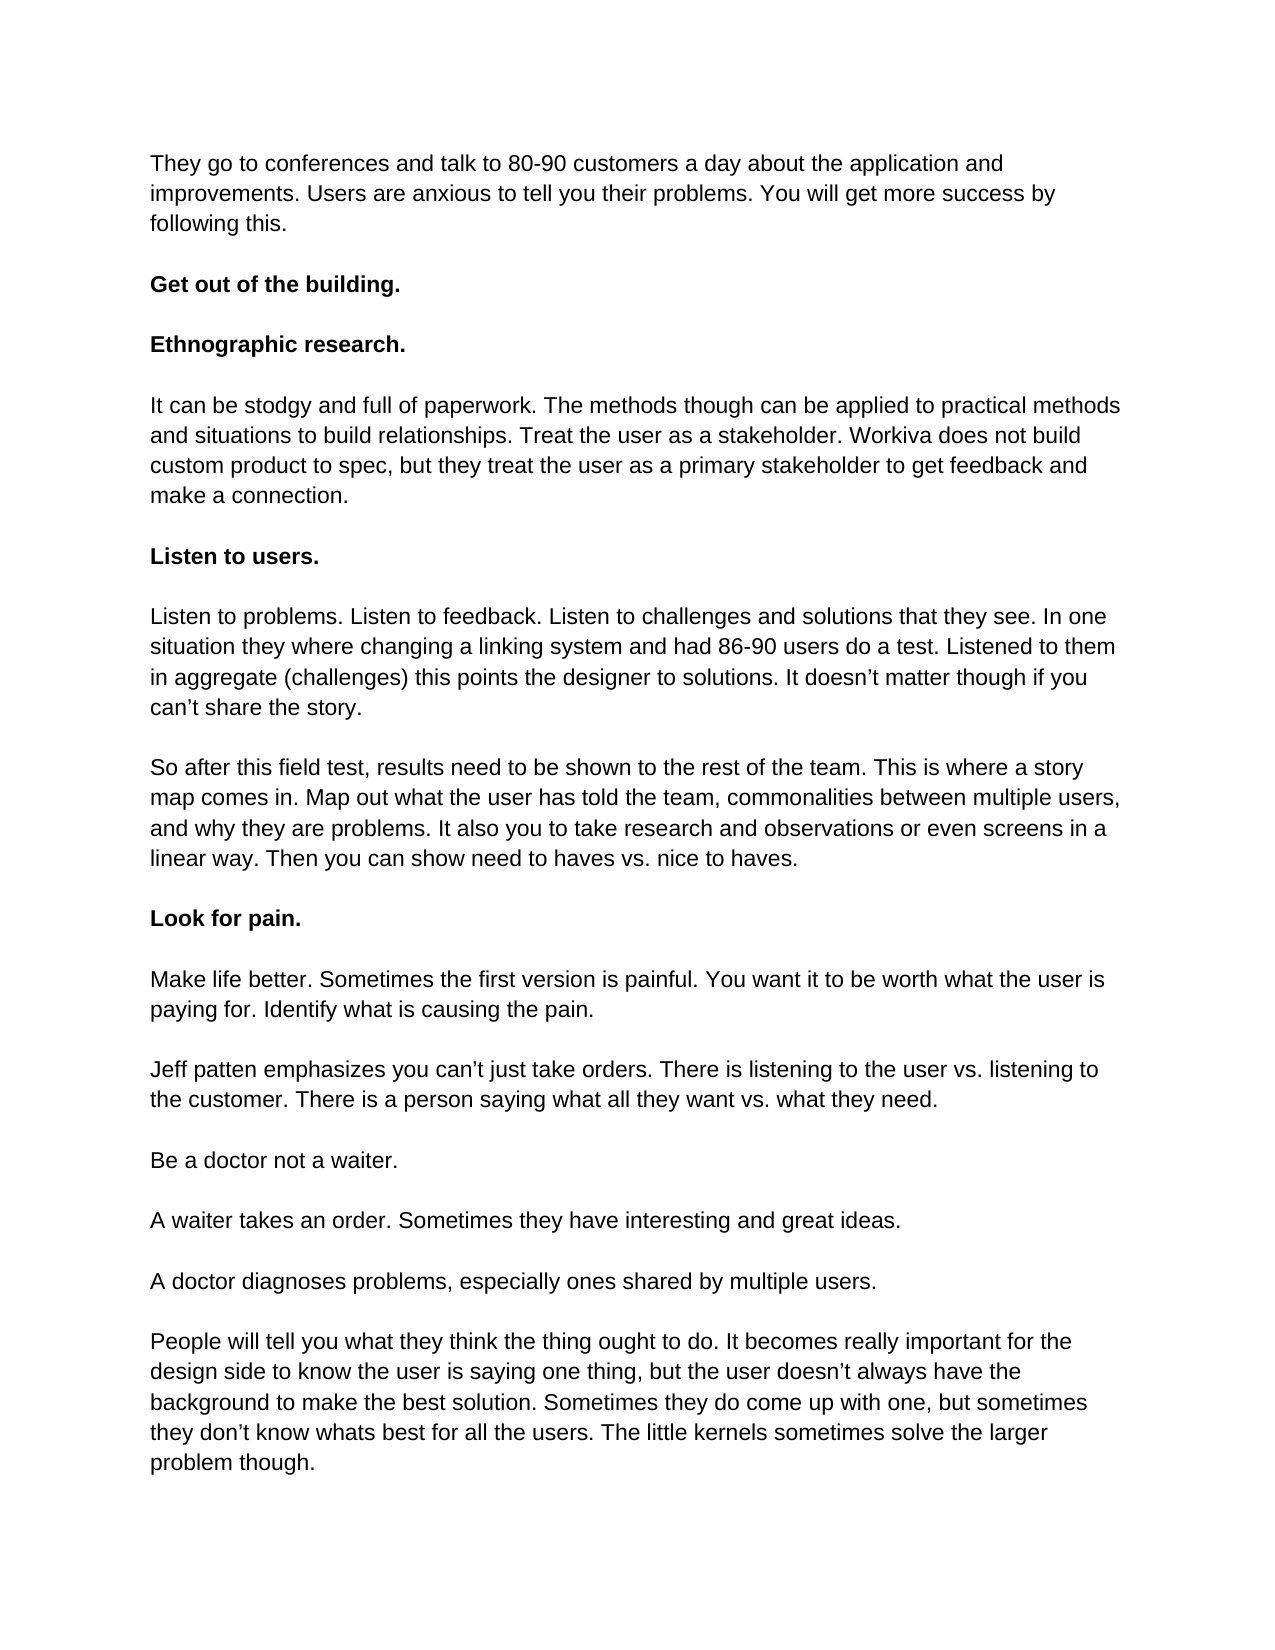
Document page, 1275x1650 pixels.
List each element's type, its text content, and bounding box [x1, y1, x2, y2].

text They go to conferences and talk to 80-90 customers a day about the application and improvements. Users are anxious to tell you their problems. You will get more success by following this. [150, 150, 1125, 237]
text Jeff patten emphasizes you can’t just take orders. There is listening to the user vs. listening to the customer. There is a person saying what all they want vs. what they need. [150, 1056, 1125, 1113]
text Listen to users. [150, 543, 1125, 569]
text So after this field test, results need to be shown to the rest of the team. This is where a story map comes in. Map out what the user has told the team, commonalities between multiple users, and why they are problems. It also you to take research and observations or even screens in a linear way. Then you can show need to haves vs. nice to haves. [150, 754, 1125, 871]
text Listen to problems. Listen to feedback. Listen to challenges and solutions that they see. In one situation they where changing a linking system and had 86-90 users do a test. Listened to them in aggregate (challenges) this points the designer to solutions. It doesn’t matter though if you can’t share the story. [150, 603, 1125, 720]
text Ethnographic research. [150, 331, 1125, 358]
text Be a doctor not a waiter. [150, 1147, 1125, 1173]
text Get out of the building. [150, 271, 1125, 297]
text A doctor diagnoses problems, especially ones shared by multiple users. [150, 1268, 1125, 1294]
text Look for pain. [150, 905, 1125, 932]
text People will tell you what they think the thing ought to do. It becomes really important for the design side to know the user is saying one thing, but the user doesn’t always have the background to make the best solution. Sometimes they do come up with one, but sometimes they don’t know whats best for all the users. The little kernels sometimes solve the larger problem though. [150, 1328, 1125, 1475]
text A waiter takes an order. Sometimes they have interesting and great ideas. [150, 1207, 1125, 1234]
text Make life better. Sometimes the first version is painful. You want it to be worth what the user is paying for. Identify what is causing the pain. [150, 966, 1125, 1022]
text It can be stodgy and full of paperwork. The methods though can be applied to practical methods and situations to build relationships. Treat the user as a stakeholder. Workiva does not build custom product to spec, but they treat the user as a primary stakeholder to get feedback and make a connection. [150, 392, 1125, 509]
